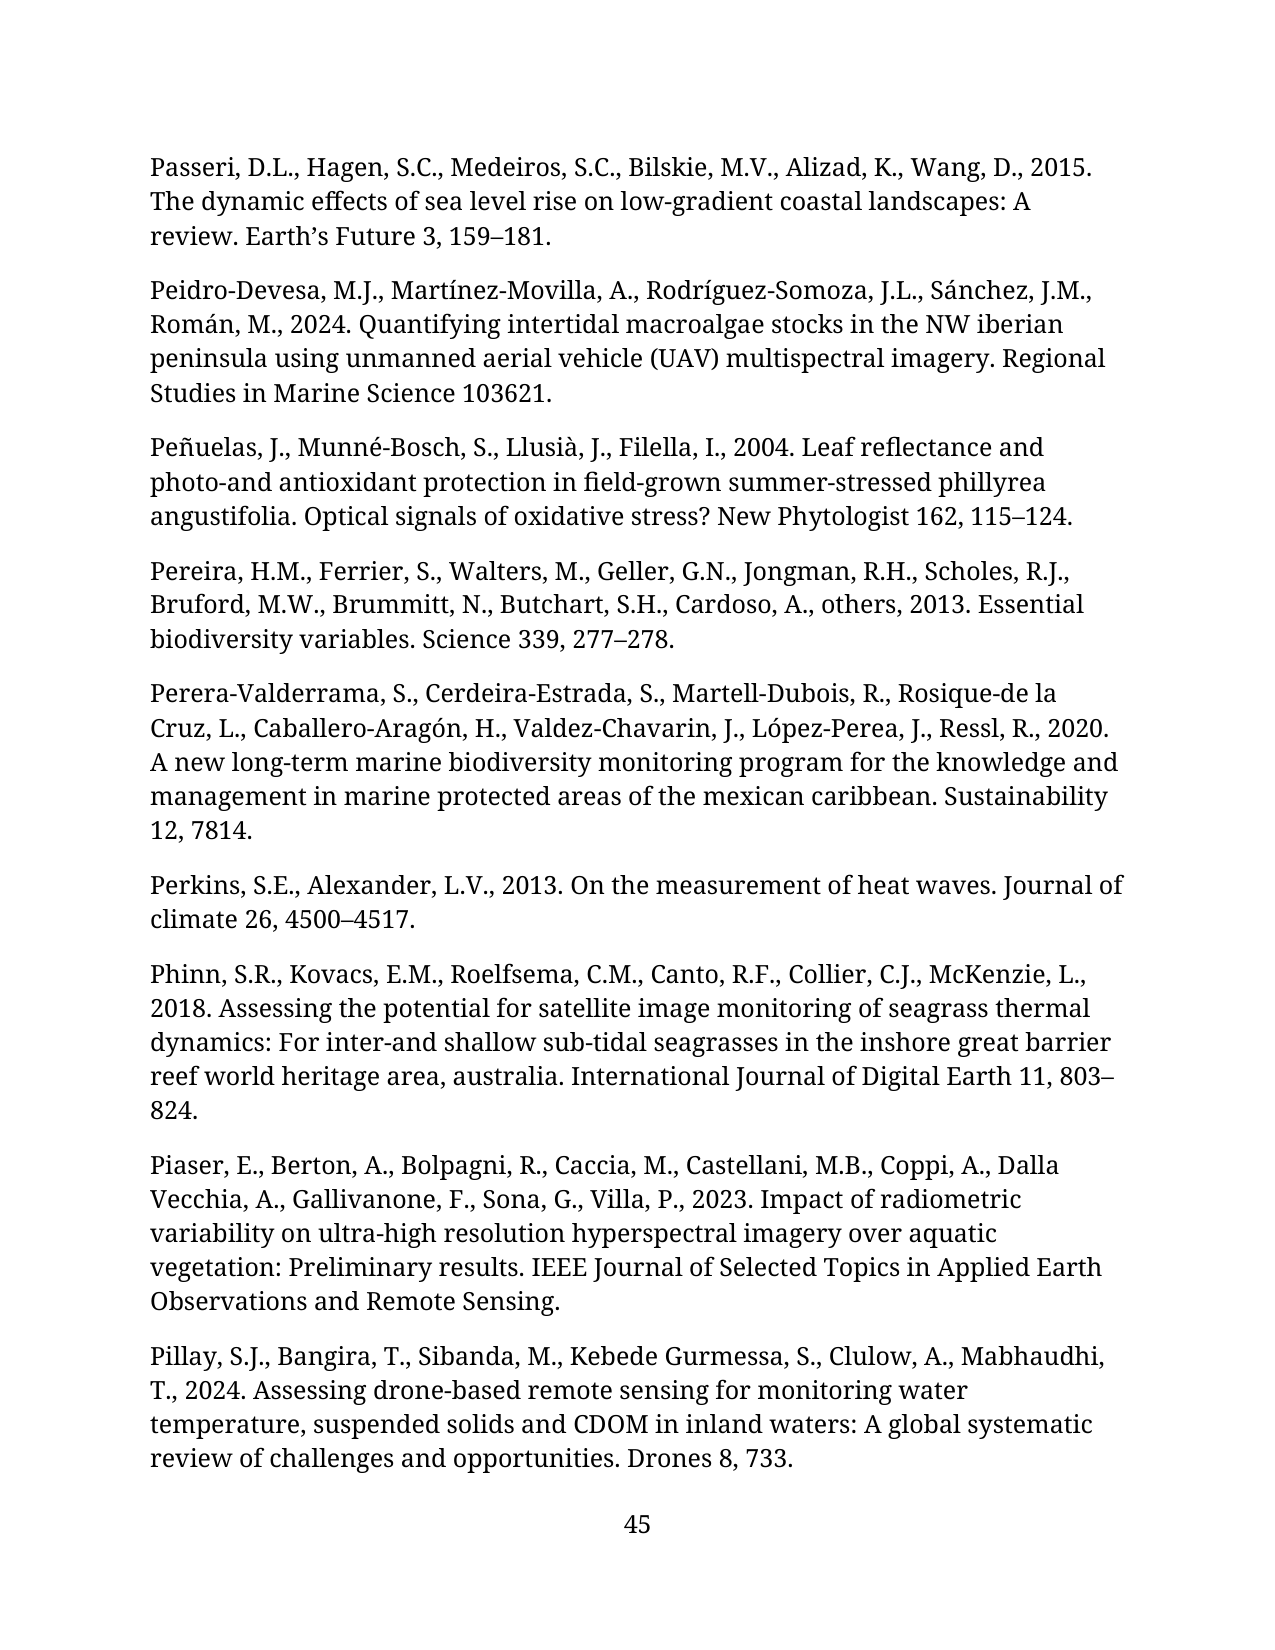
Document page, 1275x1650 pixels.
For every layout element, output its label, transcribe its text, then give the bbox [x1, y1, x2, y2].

text Pereira, H.M., Ferrier, S., Walters, M., Geller, G.N., Jongman, R.H., Scholes, R.J., Bruford, M.W., Brummitt, N., Butchart, S.H., Cardoso, A., others, 2013. Essential biodiversity variables. Science 339, 277–278. [150, 553, 1125, 655]
text Pillay, S.J., Bangira, T., Sibanda, M., Kebede Gurmessa, S., Clulow, A., Mabhaudhi, T., 2024. Assessing drone-based remote sensing for monitoring water temperature, suspended solids and CDOM in inland waters: A global systematic review of challenges and opportunities. Drones 8, 733. [150, 1338, 1125, 1475]
text Perera-Valderrama, S., Cerdeira-Estrada, S., Martell-Dubois, R., Rosique-de la Cruz, L., Caballero-Aragón, H., Valdez-Chavarin, J., López-Perea, J., Ressl, R., 2020. A new long-term marine biodiversity monitoring program for the knowledge and management in marine protected areas of the mexican caribbean. Sustainability 12, 7814. [150, 676, 1125, 846]
text Passeri, D.L., Hagen, S.C., Medeiros, S.C., Bilskie, M.V., Alizad, K., Wang, D., 2015. The dynamic effects of sea level rise on low-gradient coastal landscapes: A review. Earth’s Future 3, 159–181. [150, 150, 1125, 252]
text Perkins, S.E., Alexander, L.V., 2013. On the measurement of heat waves. Journal of climate 26, 4500–4517. [150, 867, 1125, 935]
text Piaser, E., Berton, A., Bolpagni, R., Caccia, M., Castellani, M.B., Coppi, A., Dalla Vecchia, A., Gallivanone, F., Sona, G., Villa, P., 2023. Impact of radiometric variability on ultra-high resolution hyperspectral imagery over aquatic vegetation: Preliminary results. IEEE Journal of Selected Topics in Applied Earth Observations and Remote Sensing. [150, 1147, 1125, 1318]
text Peñuelas, J., Munné-Bosch, S., Llusià, J., Filella, I., 2004. Leaf reflectance and photo-and antioxidant protection in field-grown summer-stressed phillyrea angustifolia. Optical signals of oxidative stress? New Phytologist 162, 115–124. [150, 430, 1125, 532]
text Phinn, S.R., Kovacs, E.M., Roelfsema, C.M., Canto, R.F., Collier, C.J., McKenzie, L., 2018. Assessing the potential for satellite image monitoring of seagrass thermal dynamics: For inter-and shallow sub-tidal seagrasses in the inshore great barrier reef world heritage area, australia. International Journal of Digital Earth 11, 803–824. [150, 956, 1125, 1127]
text Peidro-Devesa, M.J., Martı́nez-Movilla, A., Rodrı́guez-Somoza, J.L., Sánchez, J.M., Román, M., 2024. Quantifying intertidal macroalgae stocks in the NW iberian peninsula using unmanned aerial vehicle (UAV) multispectral imagery. Regional Studies in Marine Science 103621. [150, 273, 1125, 409]
